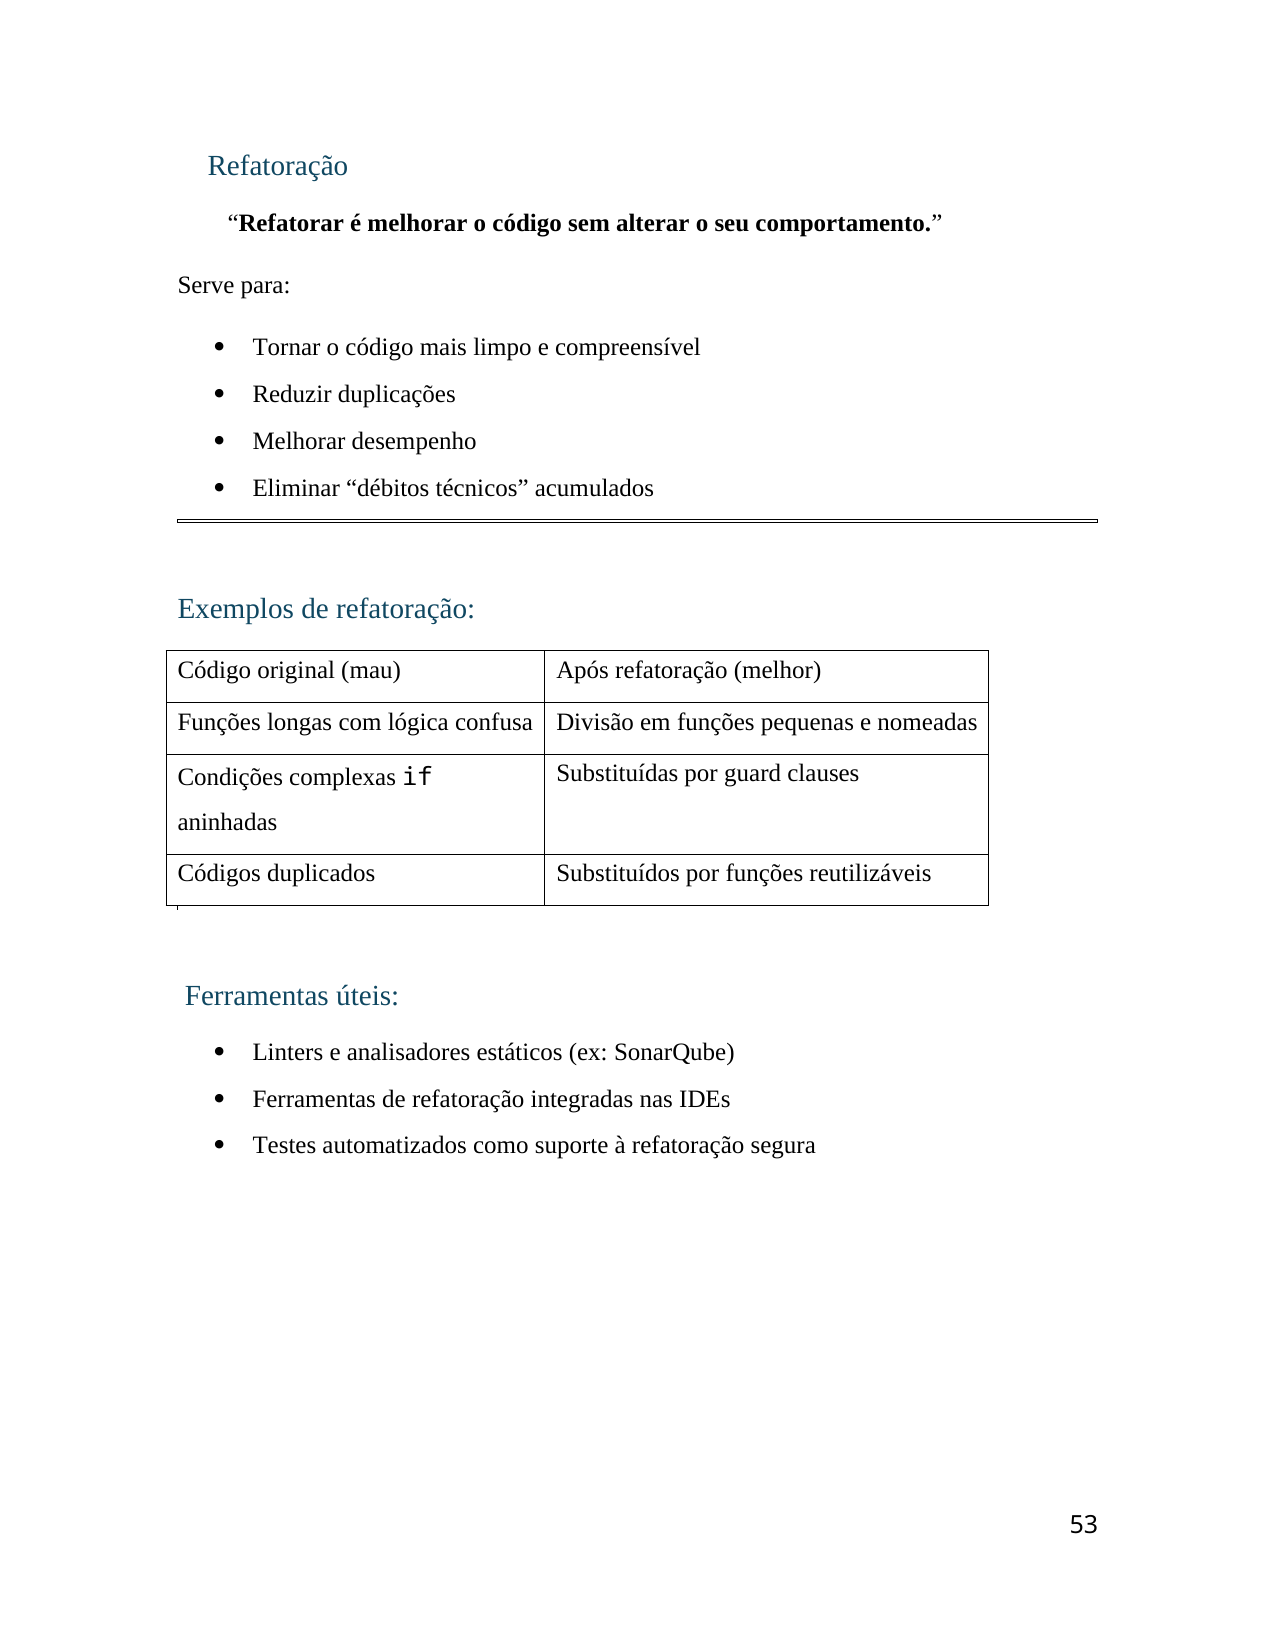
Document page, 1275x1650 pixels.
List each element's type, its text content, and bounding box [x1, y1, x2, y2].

text “Refatorar é melhorar o código sem alterar o seu comportamento.” [227, 208, 1048, 237]
list Linters e analisadores estáticos (ex: SonarQube) [215, 1037, 1098, 1066]
subtitle 🛠️ Ferramentas úteis: [177, 978, 1098, 1012]
table_cell Substituídos por funções reutilizáveis [545, 855, 988, 905]
list Melhorar desempenho [215, 426, 1098, 454]
list Tornar o código mais limpo e compreensível [215, 332, 1098, 361]
subtitle 🔁 Refatoração [177, 148, 1098, 181]
table_header Código original (mau) [167, 651, 544, 702]
text Serve para: [177, 270, 1098, 299]
table_cell Divisão em funções pequenas e nomeadas [545, 703, 988, 754]
list Testes automatizados como suporte à refatoração segura [215, 1131, 1098, 1159]
table_cell Funções longas com lógica confusa [167, 703, 544, 754]
list Reduzir duplicações [215, 379, 1098, 408]
table_cell Substituídas por guard clauses [545, 755, 988, 854]
table_header Após refatoração (melhor) [545, 651, 988, 702]
list Ferramentas de refatoração integradas nas IDEs [215, 1084, 1098, 1112]
table_cell Códigos duplicados [167, 855, 544, 905]
list Eliminar “débitos técnicos” acumulados [215, 473, 1098, 501]
subtitle Exemplos de refatoração: [177, 591, 1098, 625]
table_cell Condições complexas if aninhadas [167, 755, 544, 854]
